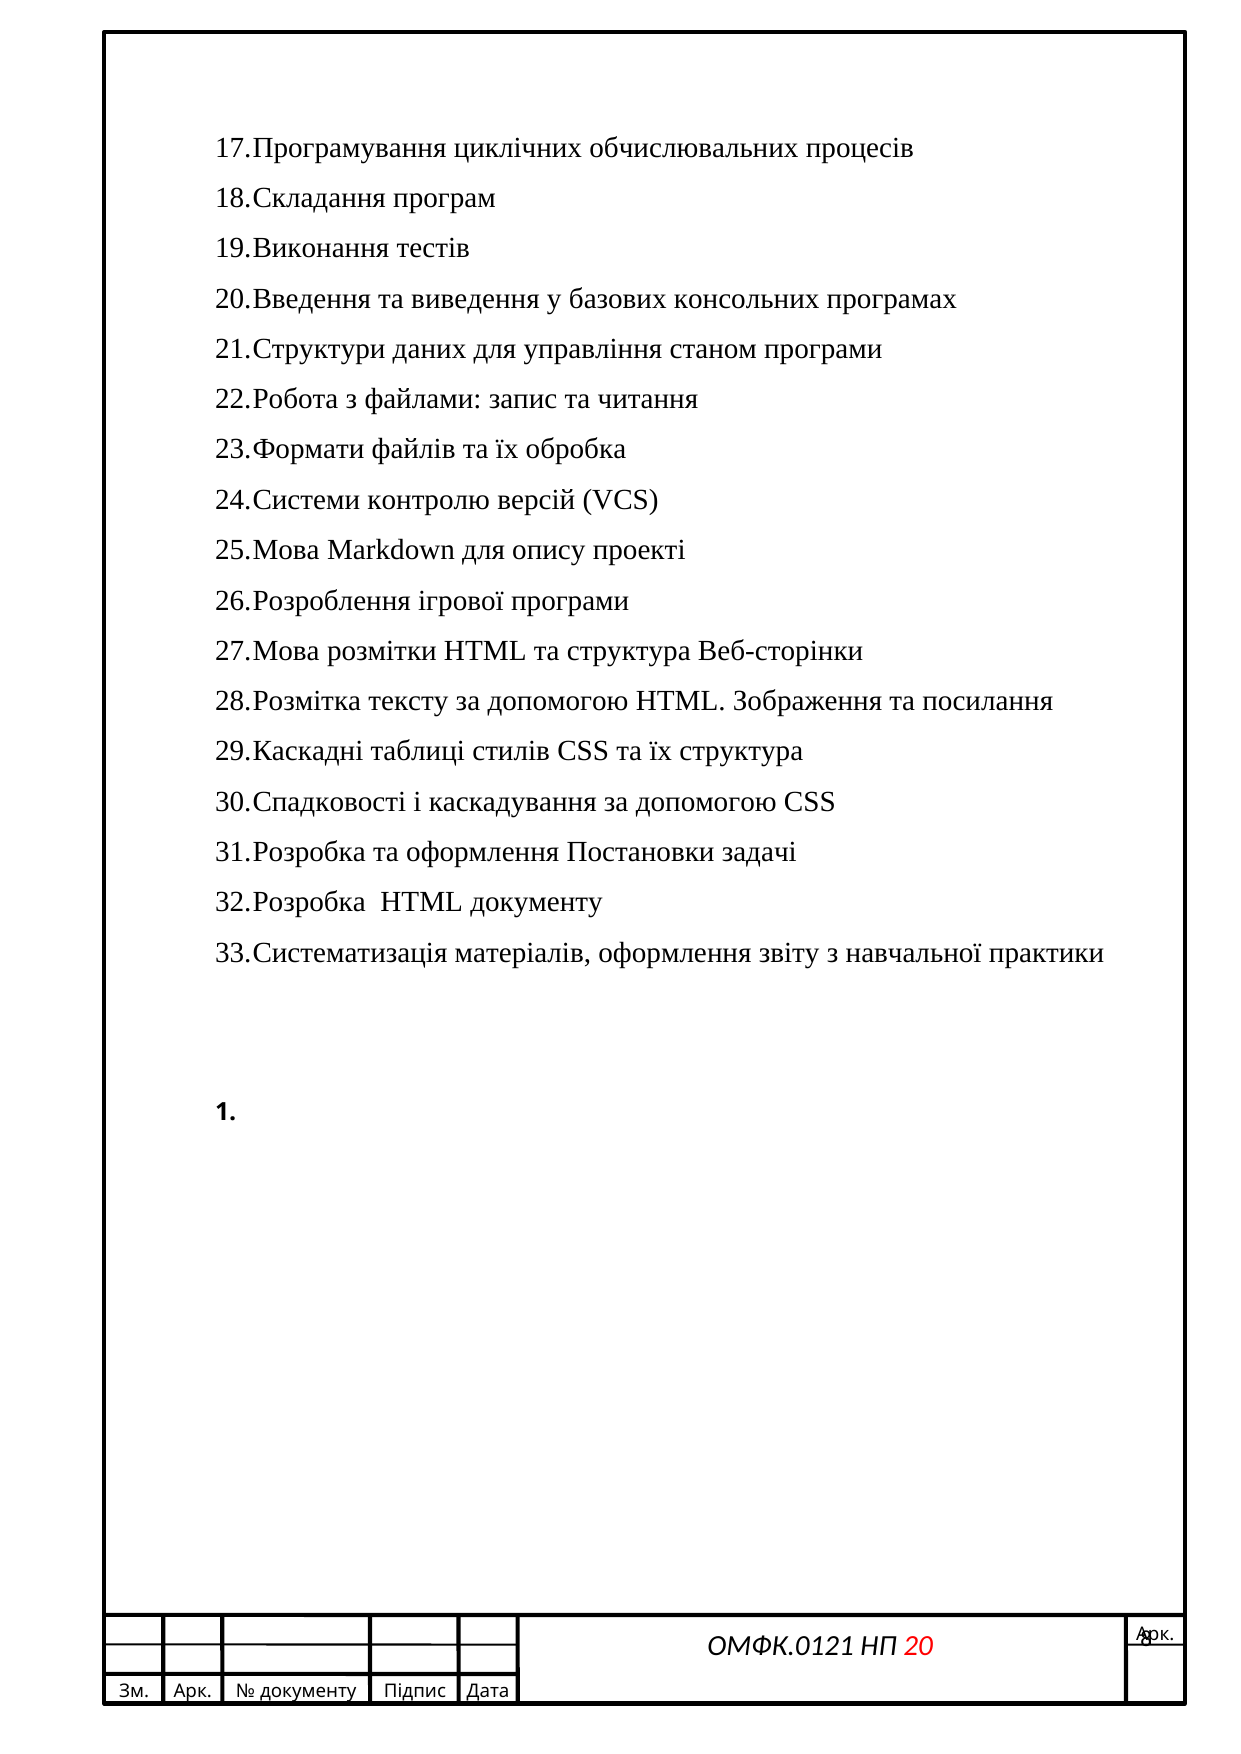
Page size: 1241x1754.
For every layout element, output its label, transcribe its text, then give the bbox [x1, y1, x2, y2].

list Структури даних для управління станом програми [215, 331, 1146, 364]
list Формати файлів та їх обробка [215, 432, 1146, 465]
list Введення та виведення у базових консольних програмах [215, 281, 1146, 314]
list Робота з файлами: запис та читання [215, 381, 1146, 415]
list Розроблення ігрової програми [215, 583, 1146, 616]
list Розмітка тексту за допомогою HTML. Зображення та посилання [215, 683, 1146, 717]
list Систематизація матеріалів, оформлення звіту з навчальної практики [215, 935, 1146, 968]
list Розробка HTML документу [215, 884, 1146, 918]
list Мова розмітки HTML та структура Веб-сторінки [215, 633, 1146, 666]
list Мова Markdown для опису проекті [215, 532, 1146, 566]
list Спадковості і каскадування за допомогою CSS [215, 784, 1146, 817]
list Виконання тестів [215, 230, 1146, 264]
list Складання програм [215, 180, 1146, 214]
list Програмування циклічних обчислювальних процесів [215, 130, 1146, 163]
list Каскадні таблиці стилів CSS та їх структура [215, 733, 1146, 767]
list Системи контролю версій (VCS) [215, 482, 1146, 516]
list Розробка та оформлення Постановки задачі [215, 834, 1146, 868]
